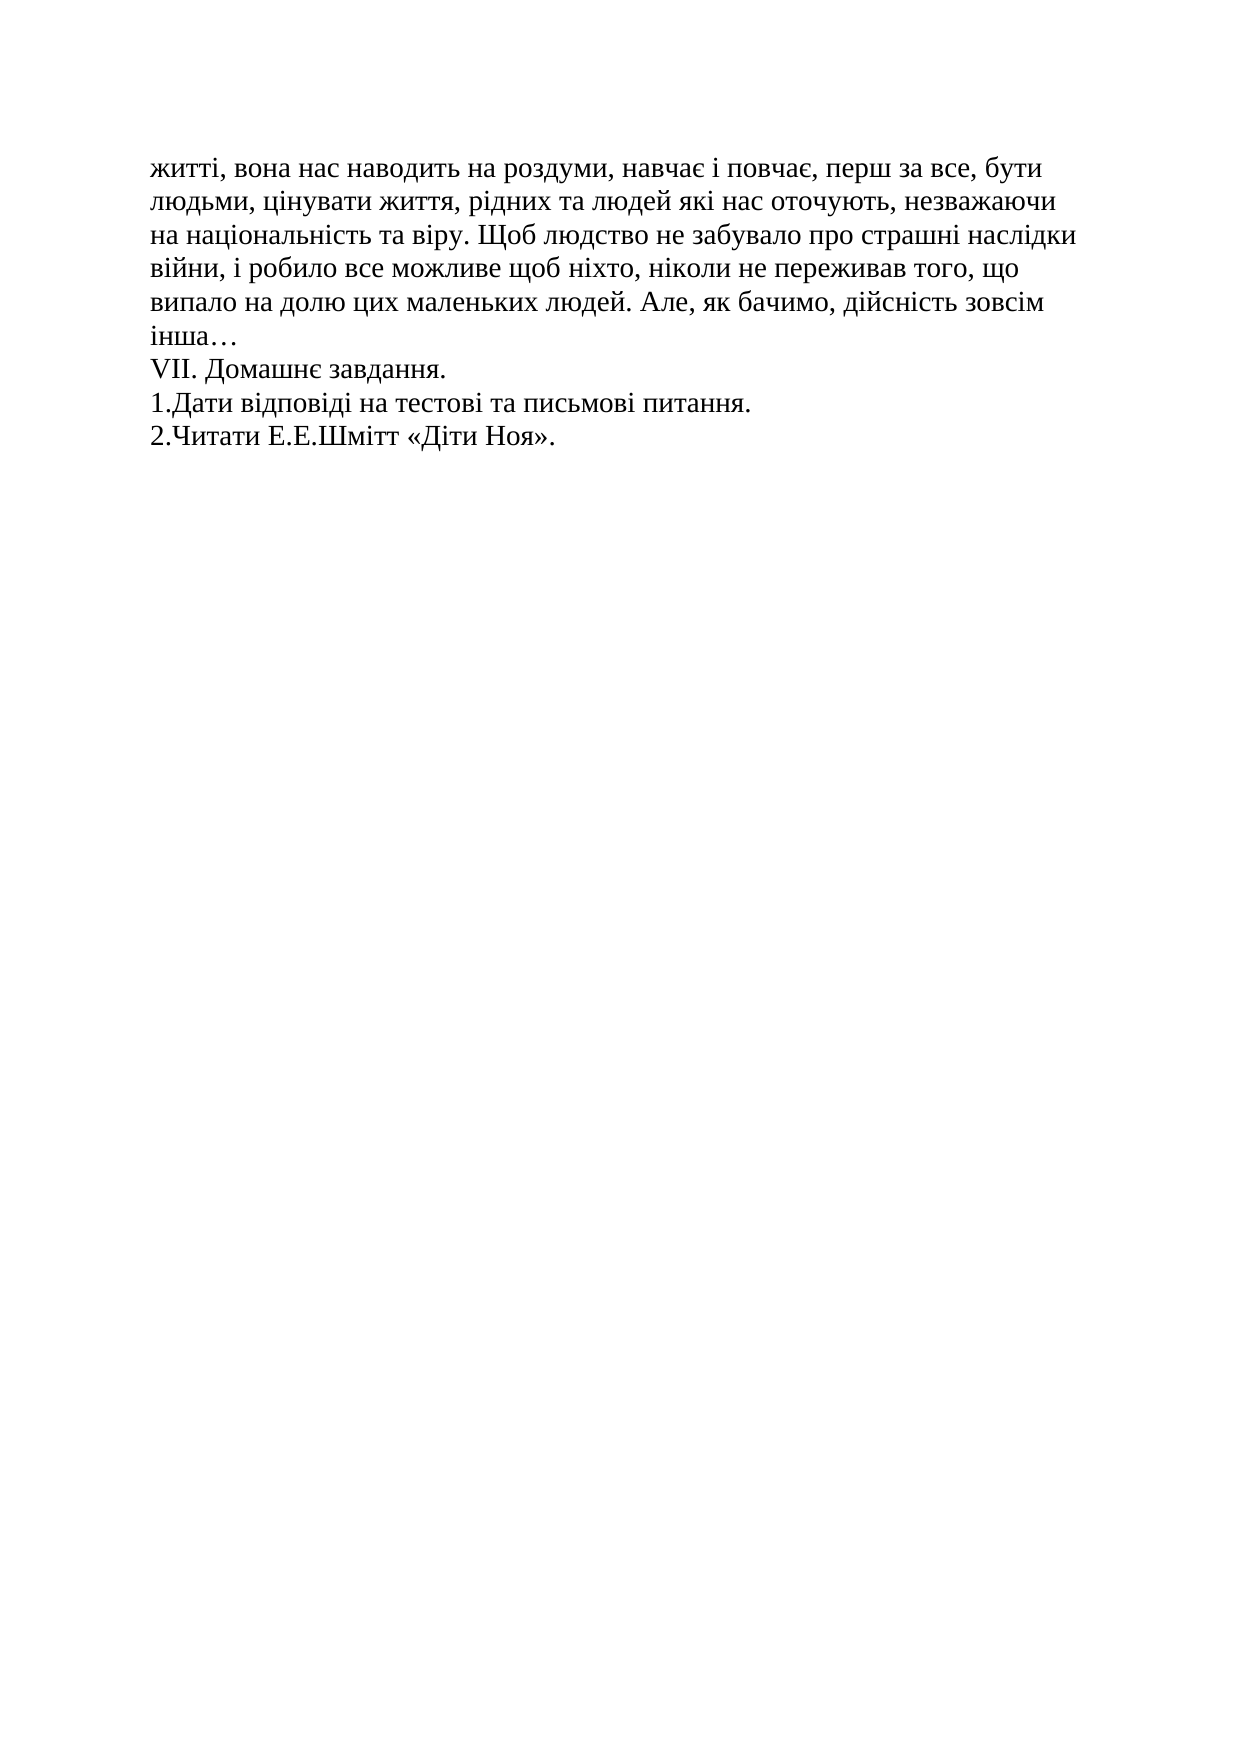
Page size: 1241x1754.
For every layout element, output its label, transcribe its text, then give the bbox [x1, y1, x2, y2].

text 1.Дати відповіді на тестові та письмові питання. [150, 385, 1090, 418]
text 2.Читати Е.Е.Шмітт «Діти Ноя». [150, 418, 1090, 452]
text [150, 150, 1090, 351]
text VІІ. Домашнє завдання. [150, 351, 1090, 385]
